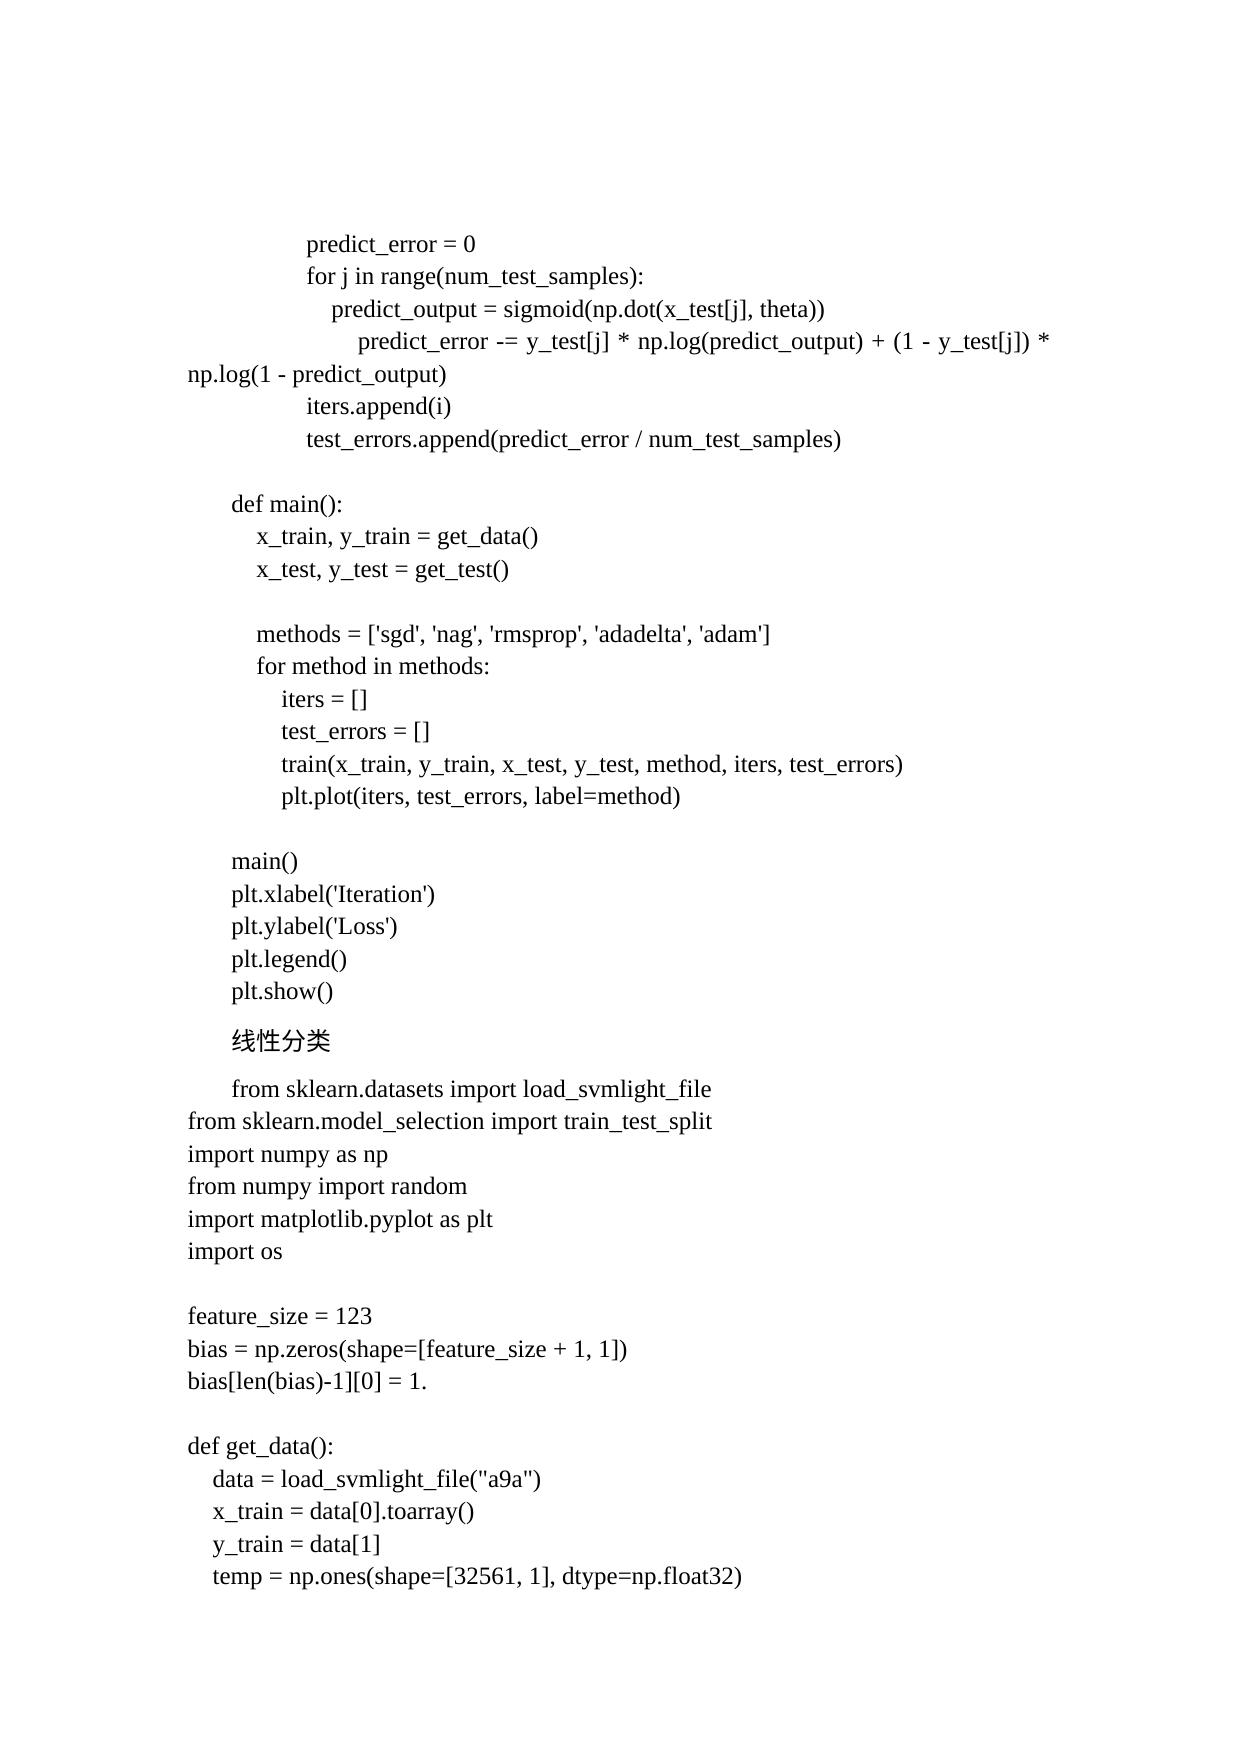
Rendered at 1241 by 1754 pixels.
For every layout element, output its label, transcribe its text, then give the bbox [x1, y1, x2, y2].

text for method in methods: [187, 649, 1053, 682]
text data = load_svmlight_file("a9a") [187, 1462, 1053, 1494]
text x_test, y_test = get_test() [187, 552, 1053, 584]
text x_train, y_train = get_data() [187, 519, 1053, 552]
text iters = [] [187, 682, 1053, 714]
text test_errors.append(predict_error / num_test_samples) [187, 422, 1053, 454]
text predict_error = 0 [187, 227, 1053, 259]
text iters.append(i) [187, 389, 1053, 422]
text import numpy as np [187, 1137, 1053, 1169]
text test_errors = [] [187, 714, 1053, 747]
text plt.ylabel('Loss') [187, 909, 1053, 942]
text from sklearn.datasets import load_svmlight_file [187, 1072, 1053, 1104]
text predict_error -= y_test[j] * np.log(predict_output) + (1 - y_test[j]) * np.log(1 - predict_output) [187, 324, 1053, 389]
text train(x_train, y_train, x_test, y_test, method, iters, test_errors) [187, 747, 1053, 779]
text plt.xlabel('Iteration') [187, 877, 1053, 909]
text plt.plot(iters, test_errors, label=method) [187, 779, 1053, 812]
text temp = np.ones(shape=[32561, 1], dtype=np.float32) [187, 1559, 1053, 1592]
text 线性分类 [187, 1007, 1053, 1072]
text for j in range(num_test_samples): [187, 259, 1053, 292]
text main() [187, 844, 1053, 877]
text plt.legend() [187, 942, 1053, 974]
text import os [187, 1234, 1053, 1267]
text plt.show() [187, 974, 1053, 1007]
text def main(): [187, 487, 1053, 519]
text bias[len(bias)-1][0] = 1. [187, 1364, 1053, 1397]
text import matplotlib.pyplot as plt [187, 1202, 1053, 1234]
text from numpy import random [187, 1169, 1053, 1202]
text from sklearn.model_selection import train_test_split [187, 1104, 1053, 1137]
text feature_size = 123 [187, 1299, 1053, 1332]
text y_train = data[1] [187, 1527, 1053, 1559]
text predict_output = sigmoid(np.dot(x_test[j], theta)) [187, 292, 1053, 324]
text bias = np.zeros(shape=[feature_size + 1, 1]) [187, 1332, 1053, 1364]
text def get_data(): [187, 1429, 1053, 1462]
text x_train = data[0].toarray() [187, 1494, 1053, 1527]
text methods = ['sgd', 'nag', 'rmsprop', 'adadelta', 'adam'] [187, 617, 1053, 649]
